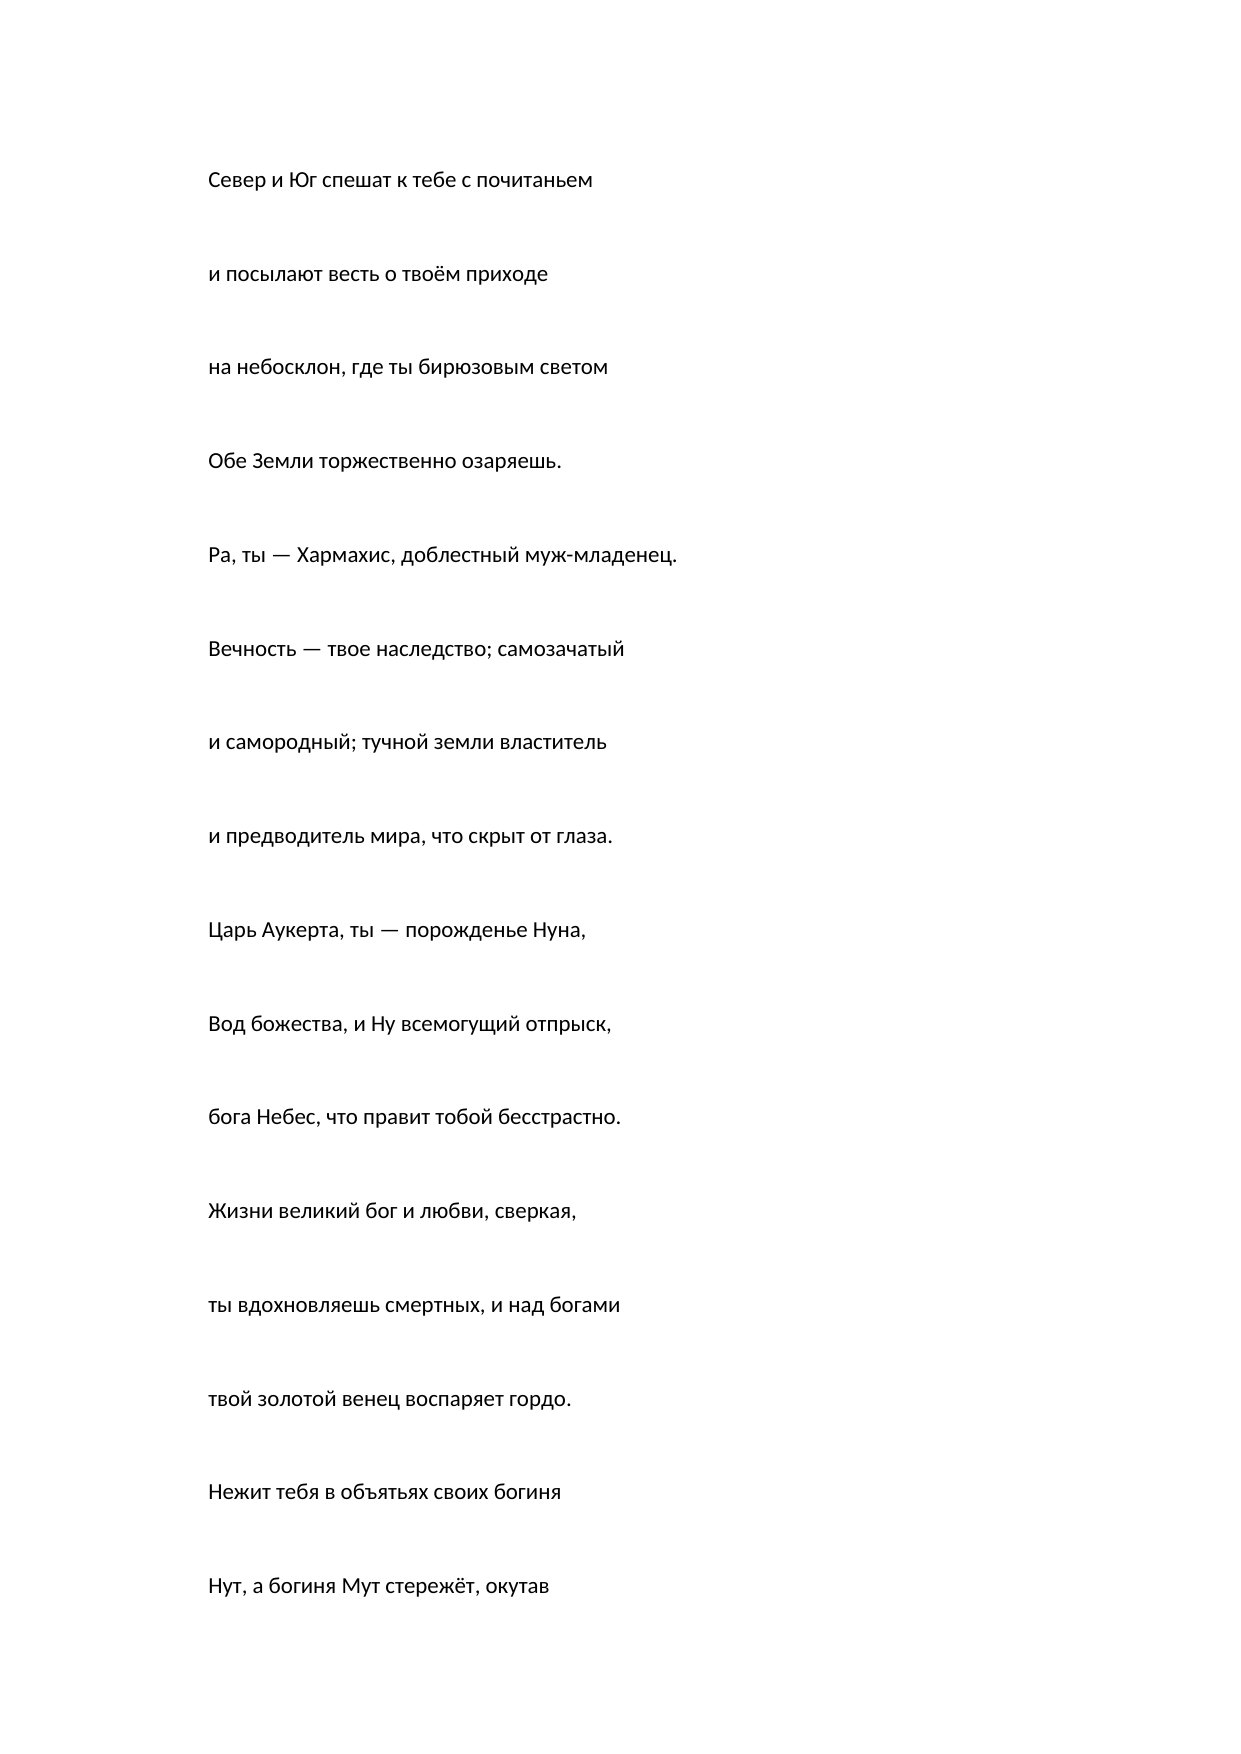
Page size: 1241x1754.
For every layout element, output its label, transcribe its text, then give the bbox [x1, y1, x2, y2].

text Царь Аукерта, ты — порожденье Нуна, [177, 915, 1152, 943]
text Вечность — твое наследство; самозачатый [177, 634, 1152, 662]
text и посылают весть о твоём приходе [177, 259, 1152, 287]
text Нут, а богиня Мут стережёт, окутав [177, 1571, 1152, 1599]
text Жизни великий бог и любви, сверкая, [177, 1196, 1152, 1224]
text Ра, ты — Хармахис, доблестный муж-младенец. [177, 540, 1152, 568]
text на небосклон, где ты бирюзовым светом [177, 352, 1152, 381]
text бога Небес, что правит тобой бесстрастно. [177, 1102, 1152, 1131]
text Обе Земли торжественно озаряешь. [177, 446, 1152, 474]
text ты вдохновляешь смертных, и над богами [177, 1290, 1152, 1318]
text Вод божества, и Ну всемогущий отпрыск, [177, 1009, 1152, 1037]
text твой золотой венец воспаряет гордо. [177, 1384, 1152, 1412]
text и самородный; тучной земли властитель [177, 727, 1152, 756]
text и предводитель мира, что скрыт от глаза. [177, 821, 1152, 849]
text Север и Юг спешат к тебе с почитаньем [177, 165, 1152, 193]
text Нежит тебя в объятьях своих богиня [177, 1477, 1152, 1506]
